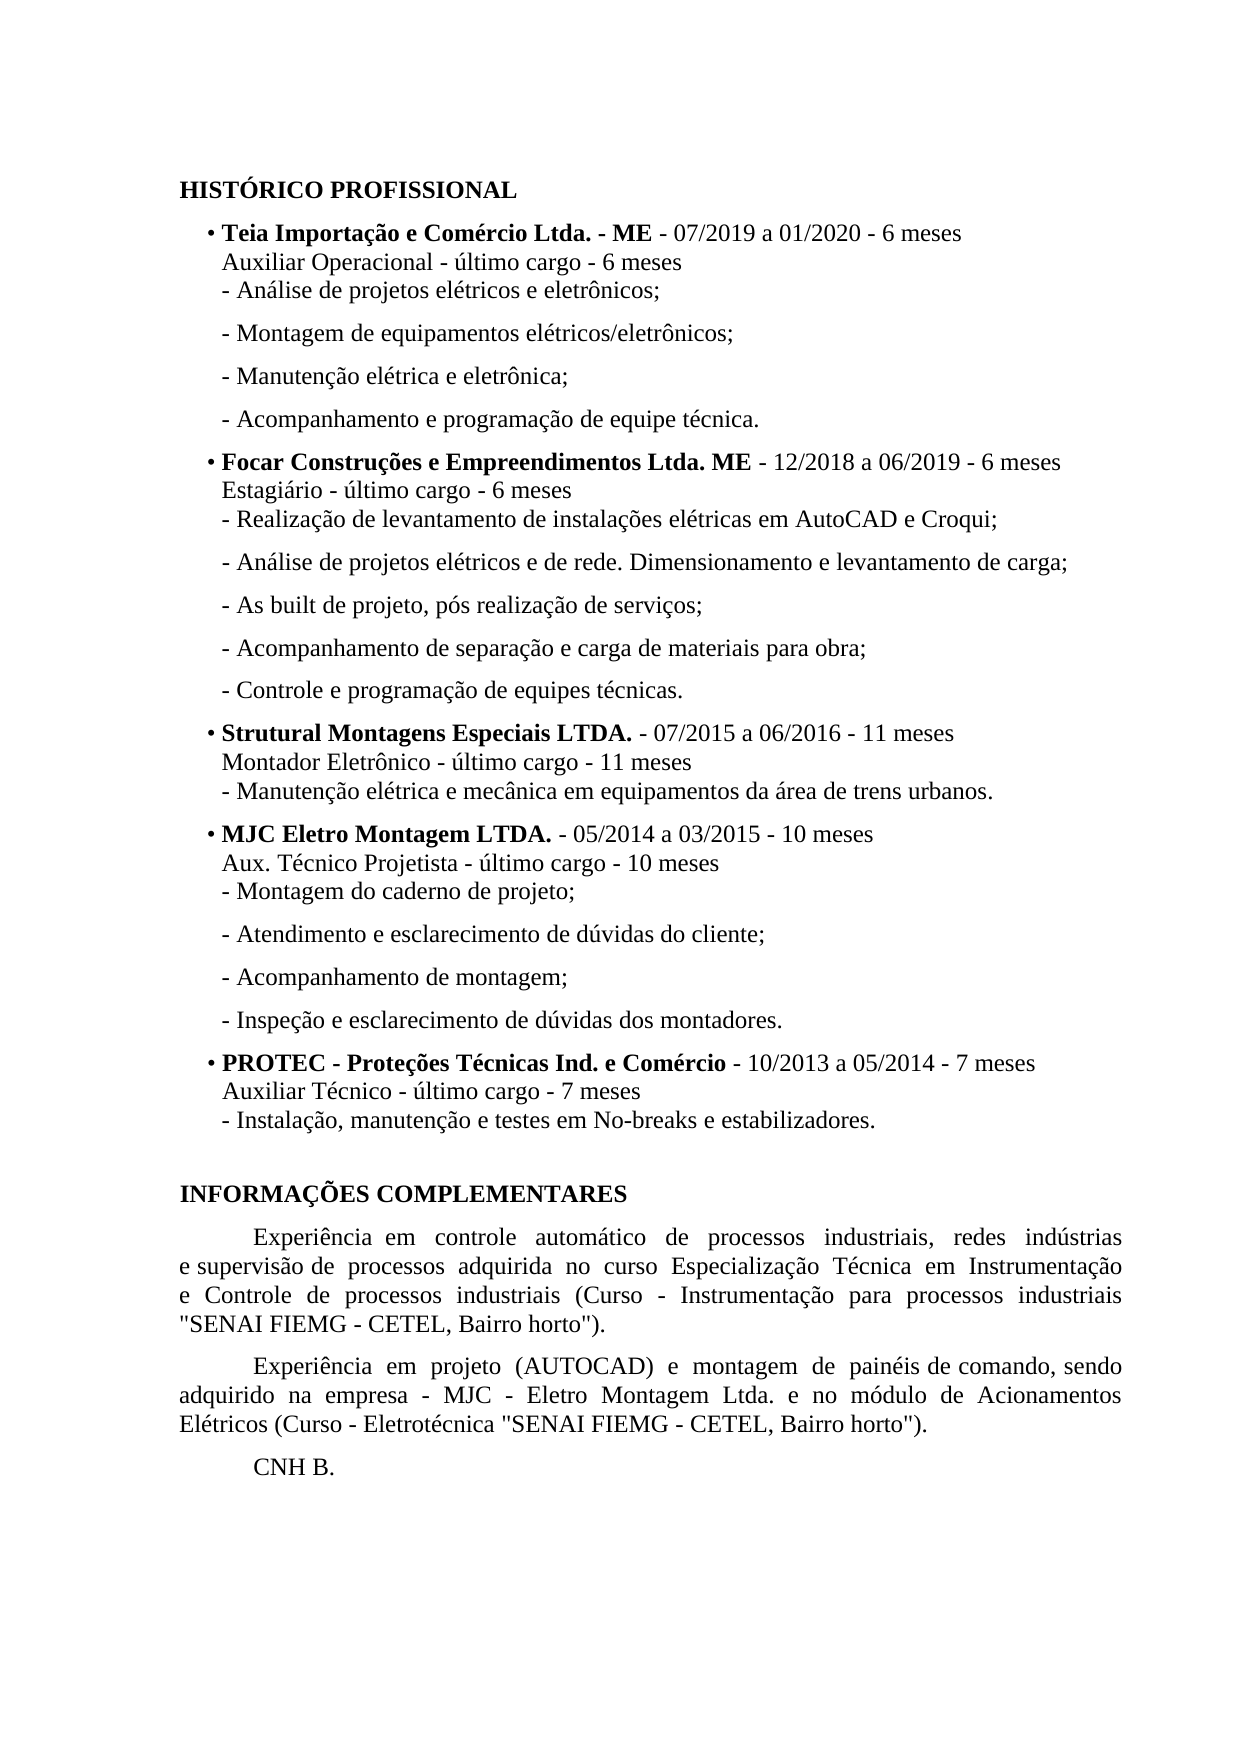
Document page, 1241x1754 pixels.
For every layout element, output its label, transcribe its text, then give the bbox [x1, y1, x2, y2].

list Acompanhamento e programação de equipe técnica. [221, 404, 1134, 433]
list Atendimento e esclarecimento de dúvidas do cliente; [221, 919, 1134, 948]
list As built de projeto, pós realização de serviços; [221, 590, 1134, 619]
list Instalação, manutenção e testes em No-breaks e estabilizadores. [221, 1105, 1134, 1134]
subtitle HISTÓRICO PROFISSIONAL [179, 175, 1134, 204]
list Realização de levantamento de instalações elétricas em AutoCAD e Croqui; [221, 504, 1134, 533]
list MJC Eletro Montagem LTDA. - 05/2014 a 03/2015 - 10 meses Aux. Técnico Projetista - último cargo - 10 meses [207, 819, 874, 876]
list Strutural Montagens Especiais LTDA. - 07/2015 a 06/2016 - 11 meses Montador Eletrônico - último cargo - 11 meses [207, 718, 954, 776]
list Montagem de equipamentos elétricos/eletrônicos; [221, 318, 1134, 347]
list Teia Importação e Comércio Ltda. - ME - 07/2019 a 01/2020 - 6 meses Auxiliar Operacional - último cargo - 6 meses [207, 218, 962, 276]
list Manutenção elétrica e mecânica em equipamentos da área de trens urbanos. [221, 776, 1134, 805]
list Análise de projetos elétricos e eletrônicos; [221, 276, 1134, 304]
list Análise de projetos elétricos e de rede. Dimensionamento e levantamento de carga; [222, 547, 1134, 576]
text Experiência em projeto (AUTOCAD) e montagem de painéis de comando, sendo adquirido na empresa - MJC - Eletro Montagem Ltda. e no módulo de Acionamentos Elétricos (Curso - Eletrotécnica "SENAI FIEMG - CETEL, Bairro horto"). [179, 1351, 1123, 1438]
list Focar Construções e Empreendimentos Ltda. ME - 12/2018 a 06/2019 - 6 meses Estagiário - último cargo - 6 meses [207, 447, 1061, 504]
subtitle INFORMAÇÕES COMPLEMENTARES [179, 1179, 1134, 1208]
list Inspeção e esclarecimento de dúvidas dos montadores. [221, 1005, 1134, 1034]
list Controle e programação de equipes técnicas. [221, 676, 1134, 704]
list Manutenção elétrica e eletrônica; [221, 361, 1134, 390]
list Acompanhamento de montagem; [221, 962, 1134, 991]
list PROTEC - Proteções Técnicas Ind. e Comércio - 10/2013 a 05/2014 - 7 meses Auxiliar Técnico - último cargo - 7 meses [207, 1048, 1036, 1105]
list Acompanhamento de separação e carga de materiais para obra; [221, 633, 1134, 661]
text Experiência em controle automático de processos industriais, redes indústrias e supervisão de processos adquirida no curso Especialização Técnica em Instrumentação e Controle de processos industriais (Curso - Instrumentação para processos industriais "SENAI FIEMG - CETEL, Bairro horto"). [179, 1222, 1123, 1337]
text CNH B. [253, 1452, 1134, 1481]
list Montagem do caderno de projeto; [221, 876, 1134, 905]
